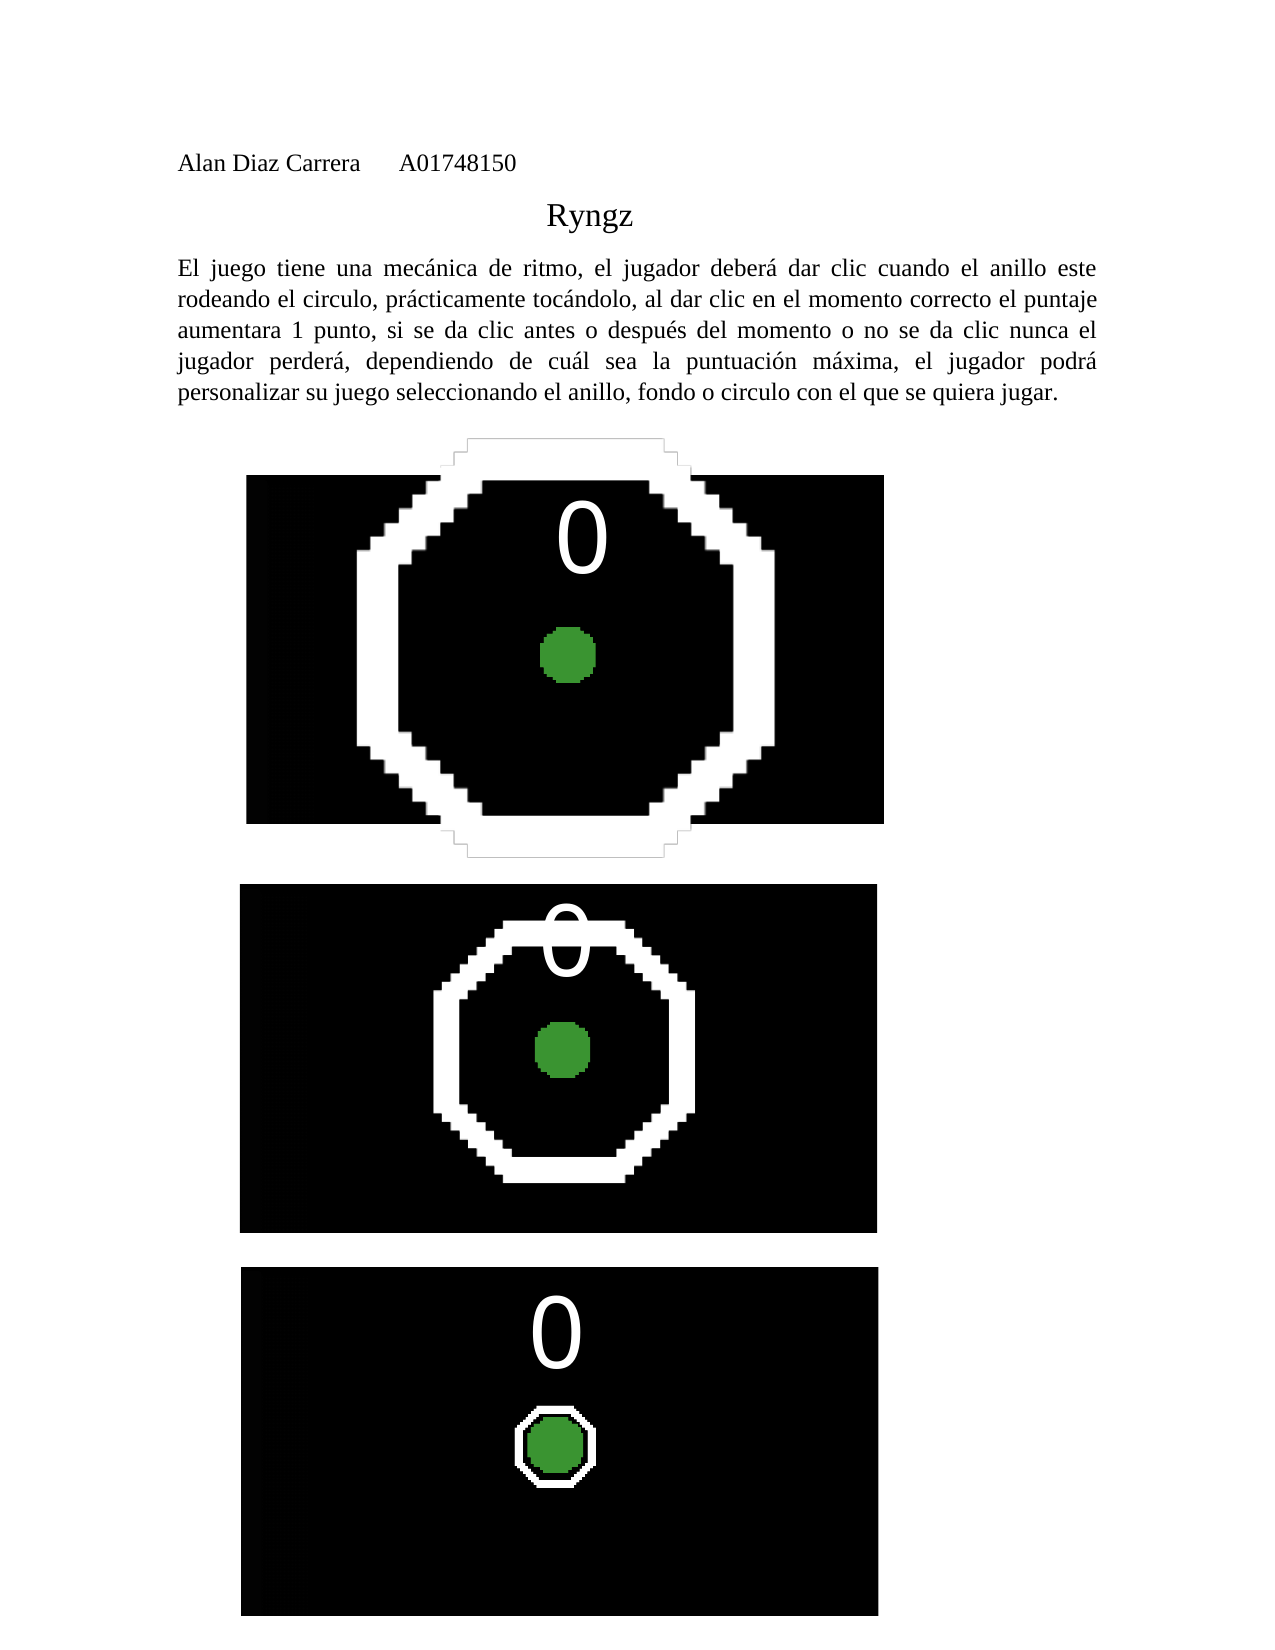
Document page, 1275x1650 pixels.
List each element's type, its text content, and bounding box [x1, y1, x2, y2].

text Alan Diaz Carrera A01748150 [177, 148, 1098, 176]
picture [241, 1267, 879, 1616]
picture [239, 404, 884, 1233]
text Ryngz [177, 195, 1098, 234]
text El juego tiene una mecánica de ritmo, el jugador deberá dar clic cuando el anillo este rodeando el circulo, prácticamente tocándolo, al dar clic en el momento correcto el puntaje aumentara 1 punto, si se da clic antes o después del momento o no se da clic nunca el jugador perderá, dependiendo de cuál sea la puntuación máxima, el jugador podrá personalizar su juego seleccionando el anillo, fondo o circulo con el que se quiera jugar. [177, 253, 1098, 406]
